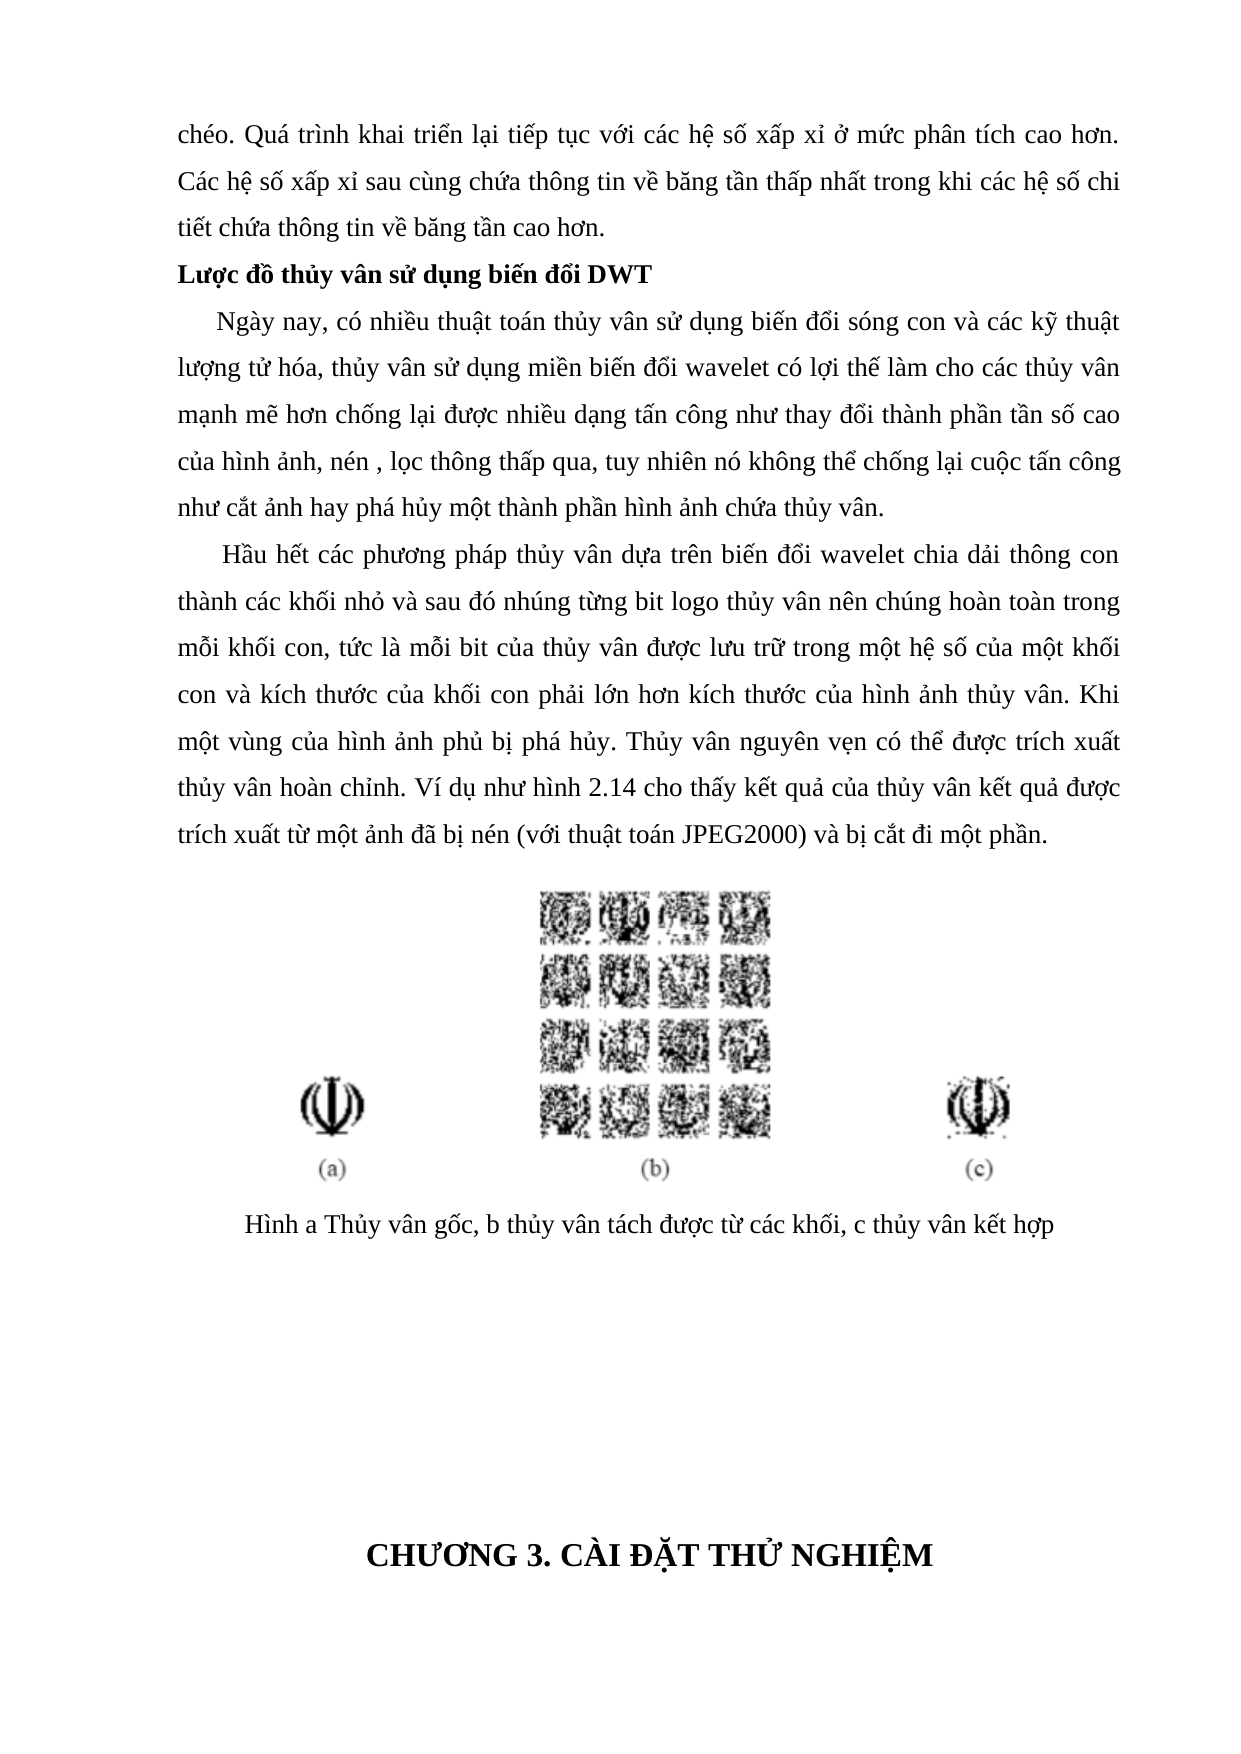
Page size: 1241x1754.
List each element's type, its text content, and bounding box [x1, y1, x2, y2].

text Lược đồ thủy vân sử dụng biến đổi DWT [177, 258, 1122, 289]
text Ngày nay, có nhiều thuật toán thủy vân sử dụng biến đổi sóng con và các kỹ thuật lượng tử hóa, thủy vân sử dụng miền biến đổi wavelet có lợi thế làm cho các thủy vân mạnh mẽ hơn chống lại được nhiều dạng tấn công như thay đổi thành phần tần số cao của hình ảnh, nén , lọc thông thấp qua, tuy nhiên nó không thể chống lại cuộc tấn công như cắt ảnh hay phá hủy một thành phần hình ảnh chứa thủy vân. [177, 305, 1122, 523]
text CÀI ĐẶT THỬ NGHIỆM [177, 1535, 1122, 1573]
picture [240, 864, 1059, 1193]
text Hình a Thủy vân gốc, b thủy vân tách được từ các khối, c thủy vân kết hợp [177, 1208, 1122, 1239]
text Hầu hết các phương pháp thủy vân dựa trên biến đổi wavelet chia dải thông con thành các khối nhỏ và sau đó nhúng từng bit logo thủy vân nên chúng hoàn toàn trong mỗi khối con, tức là mỗi bit của thủy vân được lưu trữ trong một hệ số của một khối con và kích thước của khối con phải lớn hơn kích thước của hình ảnh thủy vân. Khi một vùng của hình ảnh phủ bị phá hủy. Thủy vân nguyên vẹn có thể được trích xuất thủy vân hoàn chỉnh. Ví dụ như hình 2.14 cho thấy kết quả của thủy vân kết quả được trích xuất từ một ảnh đã bị nén (với thuật toán JPEG2000) và bị cắt đi một phần. [177, 538, 1122, 849]
